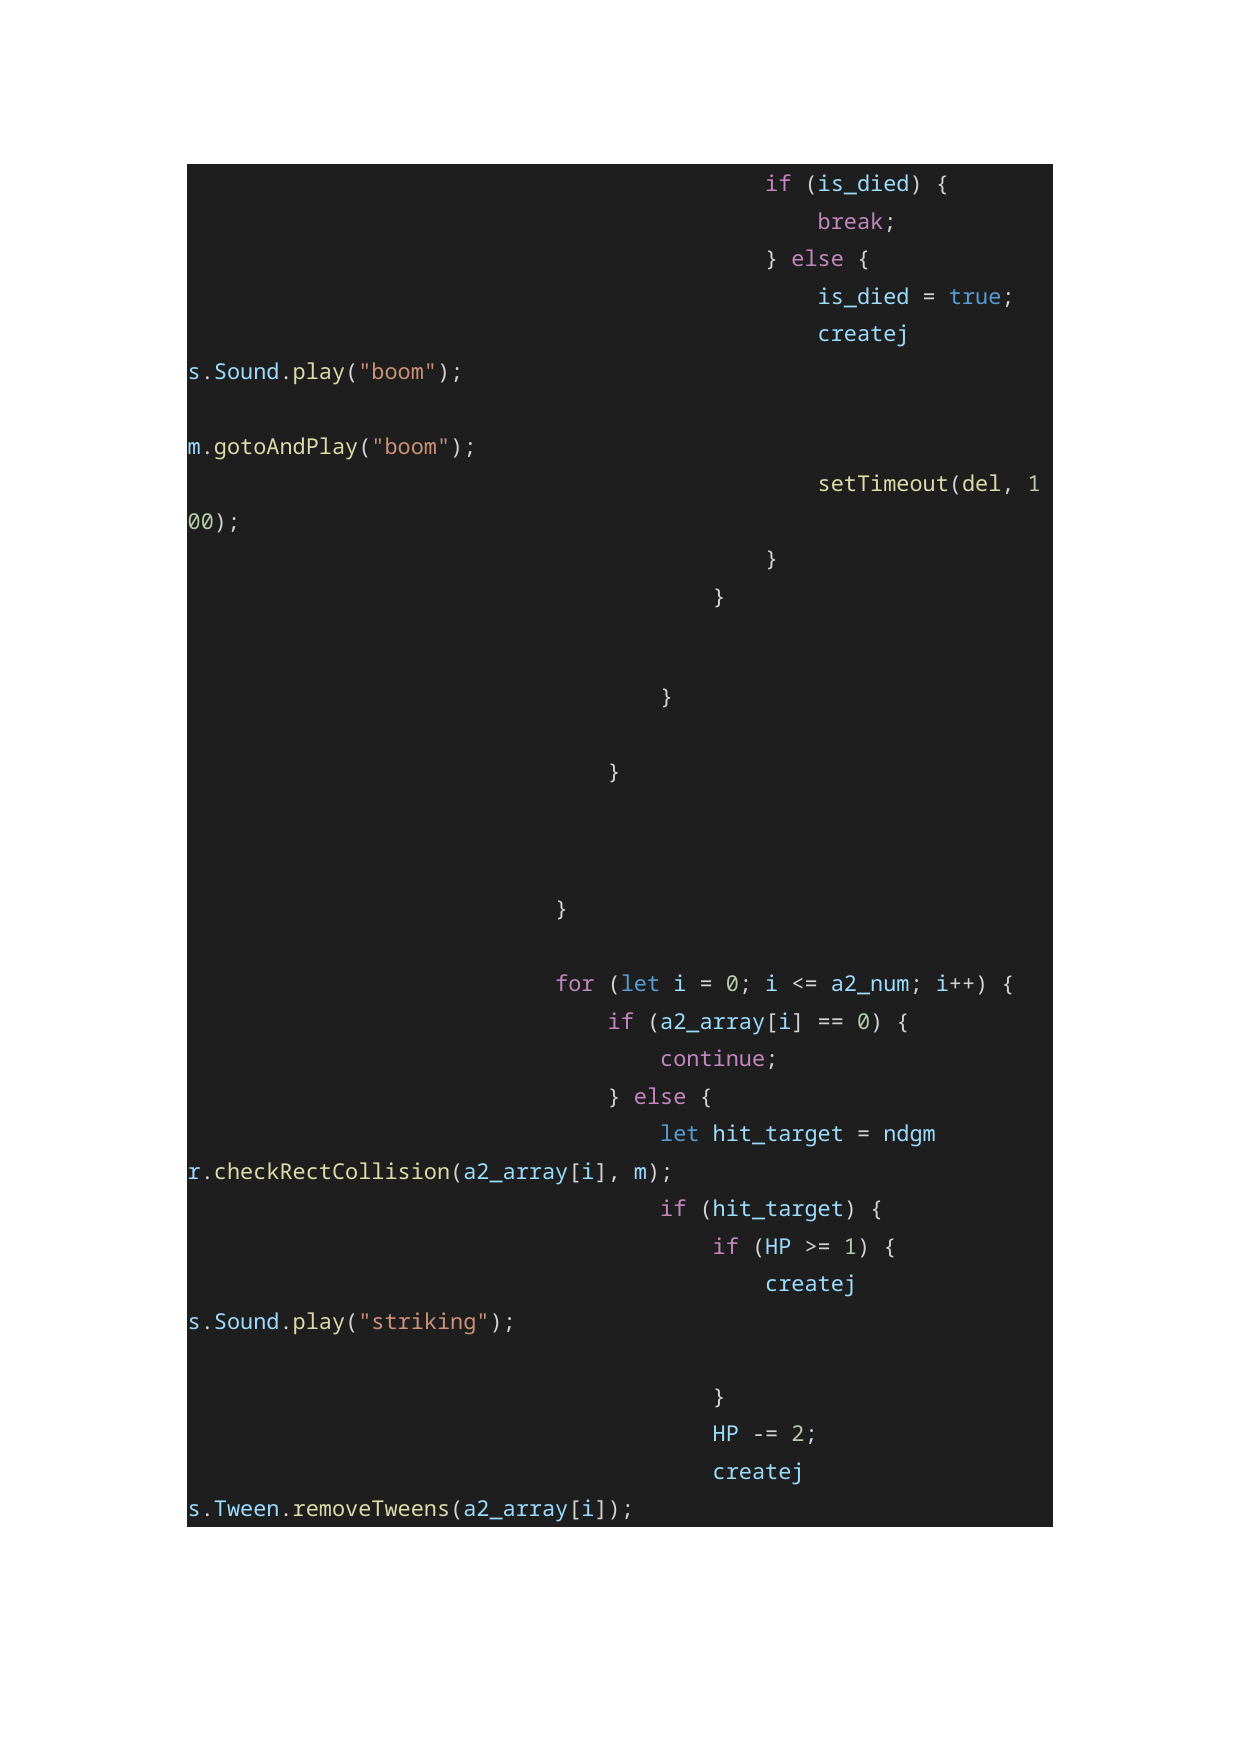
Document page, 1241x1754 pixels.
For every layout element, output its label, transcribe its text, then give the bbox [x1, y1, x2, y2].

text if (a2_array[i] == 0) { [187, 1002, 1053, 1039]
text break; [187, 202, 1053, 239]
text if (is_died) { [187, 164, 1053, 202]
text } [187, 1377, 1053, 1414]
text } else { [187, 1077, 1053, 1114]
text if (HP >= 1) { [187, 1227, 1053, 1264]
text } [187, 889, 1053, 927]
text } [187, 539, 1053, 577]
text } [187, 752, 1053, 789]
text createjs.Sound.play("boom"); [187, 314, 1053, 389]
text setTimeout(del, 100); [187, 464, 1053, 539]
text for (let i = 0; i <= a2_num; i++) { [187, 964, 1053, 1002]
text if (hit_target) { [187, 1189, 1053, 1227]
text continue; [187, 1039, 1053, 1077]
text m.gotoAndPlay("boom"); [187, 389, 1053, 464]
text is_died = true; [187, 277, 1053, 314]
text let hit_target = ndgmr.checkRectCollision(a2_array[i], m); [187, 1114, 1053, 1189]
text } else { [187, 239, 1053, 277]
text createjs.Tween.removeTweens(a2_array[i]); [187, 1452, 1053, 1527]
text HP -= 2; [187, 1414, 1053, 1452]
text } [187, 677, 1053, 714]
text } [187, 577, 1053, 614]
text createjs.Sound.play("striking"); [187, 1264, 1053, 1339]
